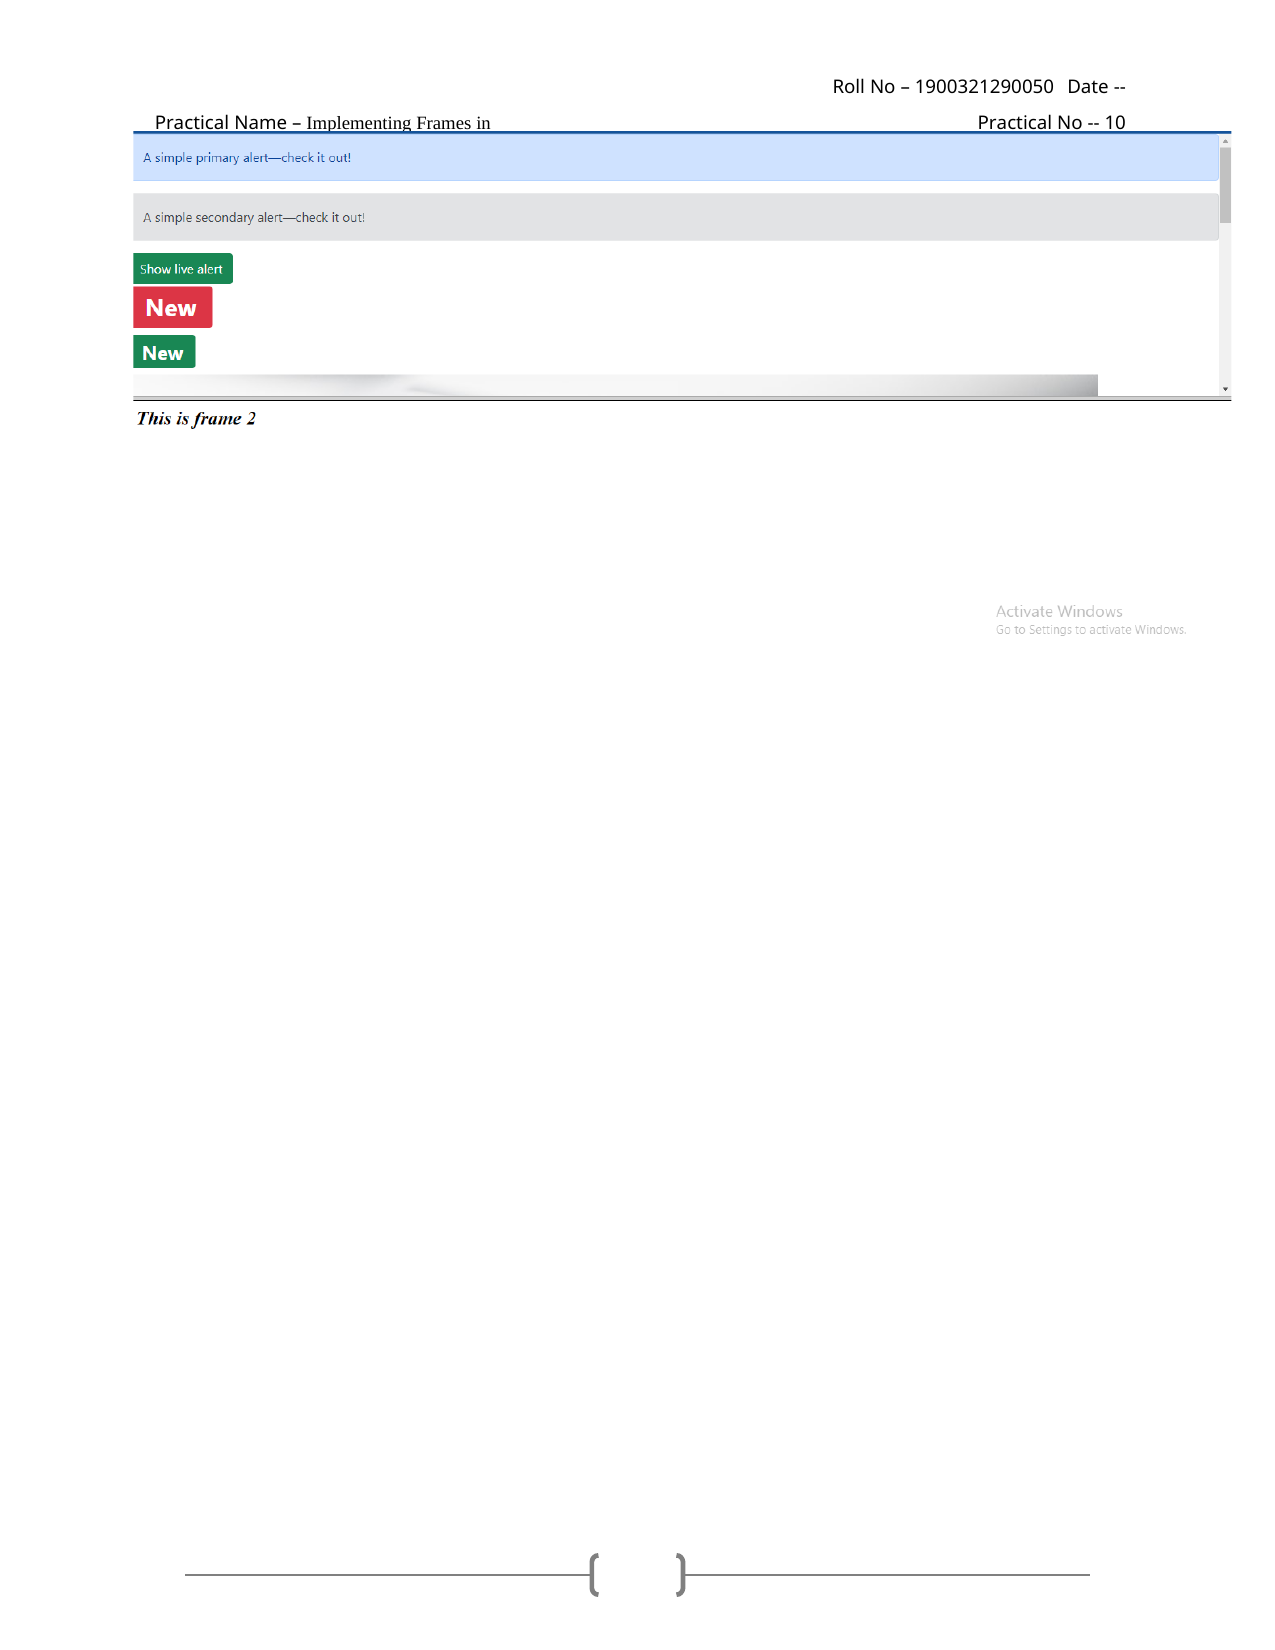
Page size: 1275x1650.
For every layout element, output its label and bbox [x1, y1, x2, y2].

picture [133, 131, 1232, 660]
